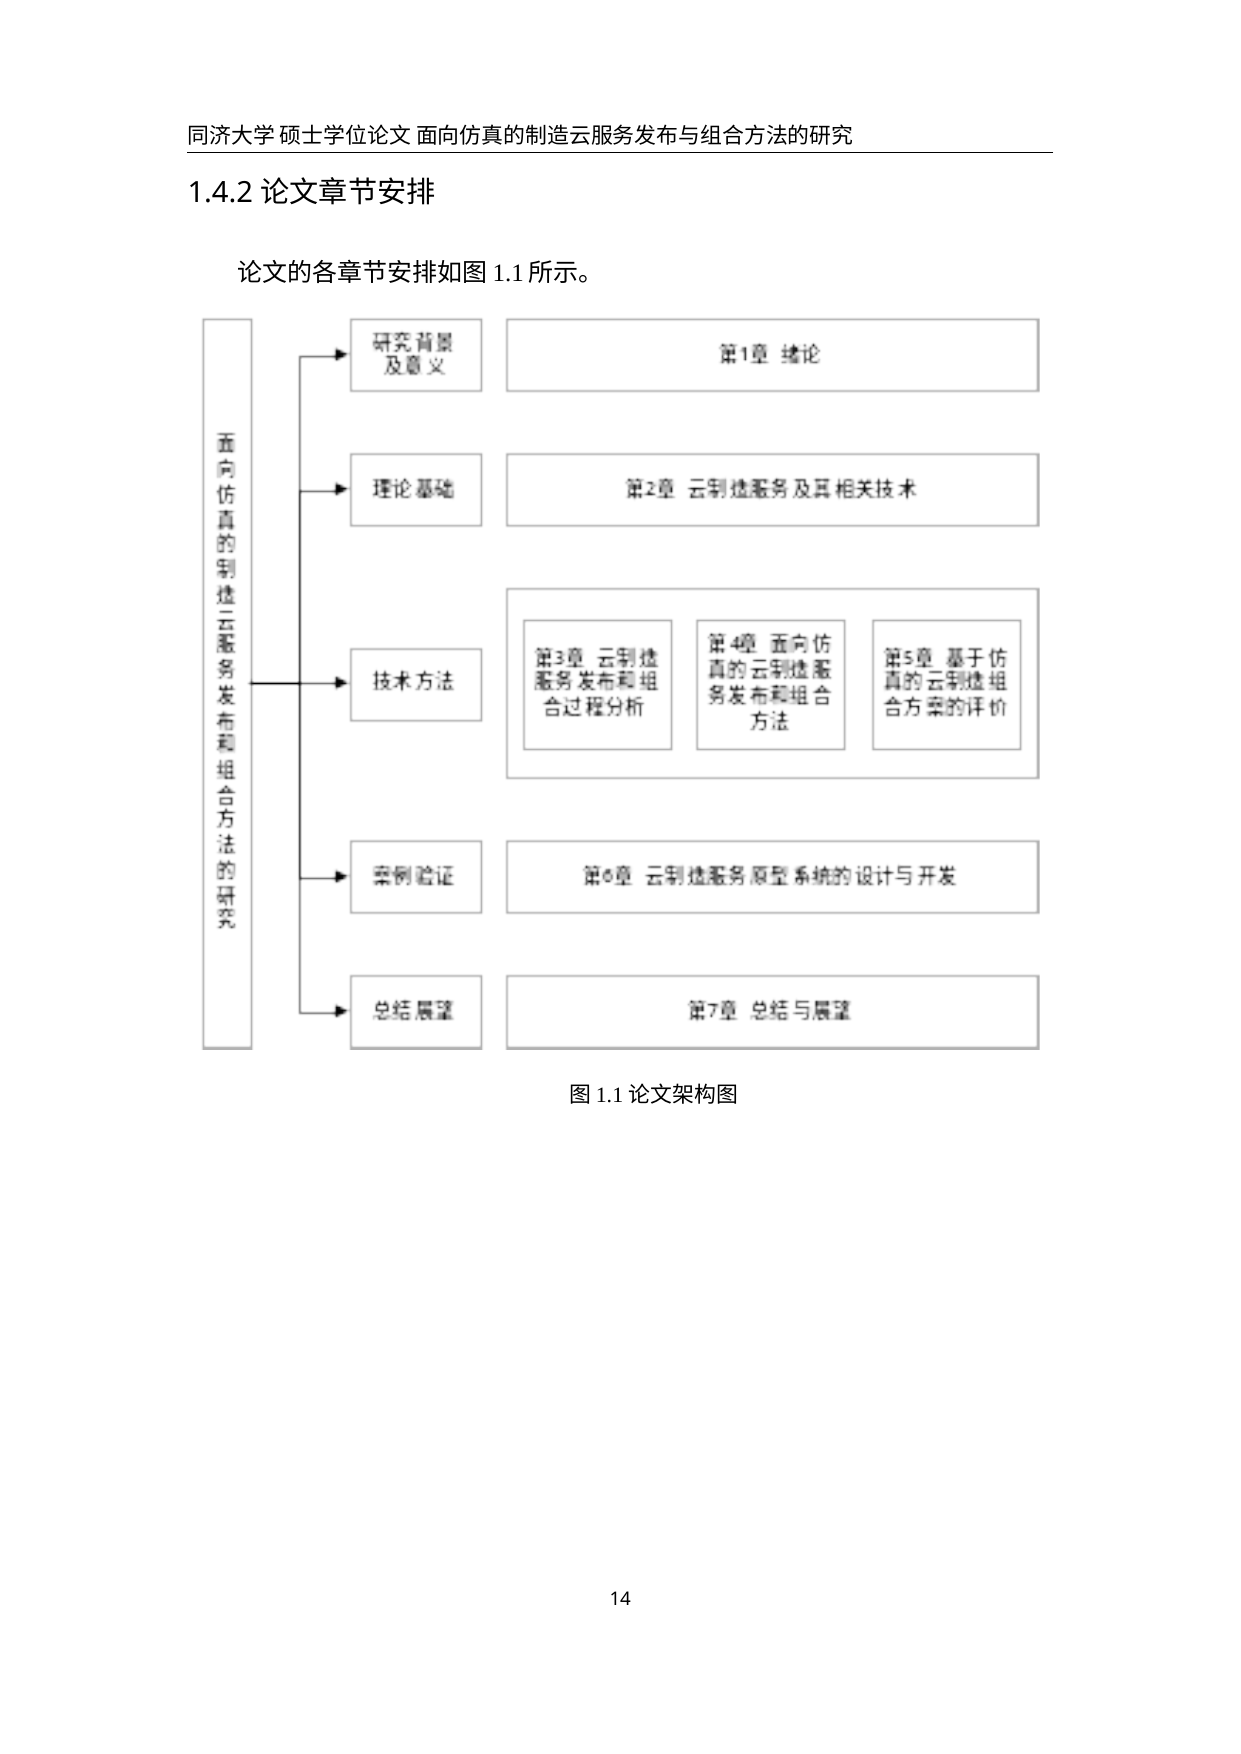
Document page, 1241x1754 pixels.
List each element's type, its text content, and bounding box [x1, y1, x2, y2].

text 论文的各章节安排如图1.1所示。 [187, 236, 1053, 304]
text 图1.1 论文架构图 [187, 1076, 1053, 1110]
subtitle 1.4.2 论文章节安排 [187, 156, 1053, 224]
